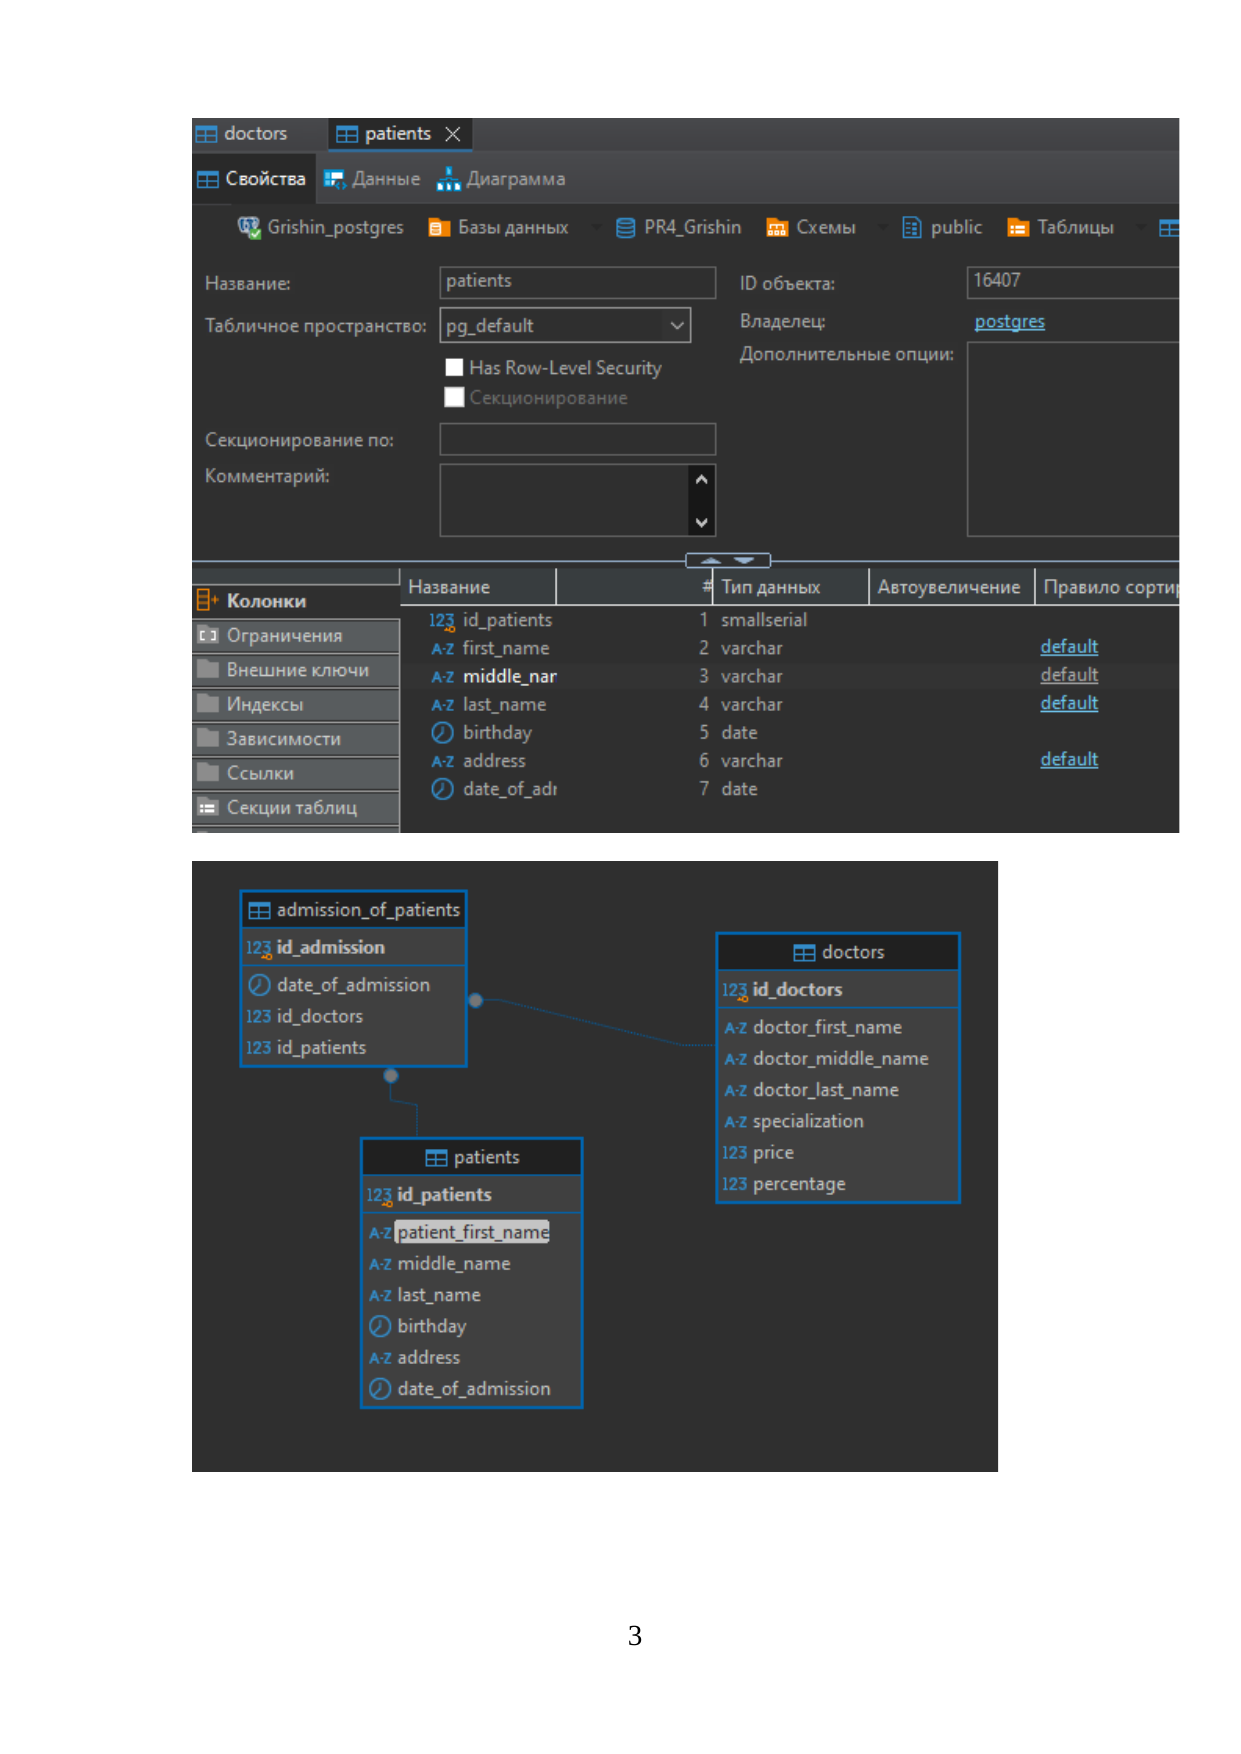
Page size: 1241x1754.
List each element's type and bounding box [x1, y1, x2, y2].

picture [192, 861, 999, 1472]
picture [192, 118, 1180, 833]
